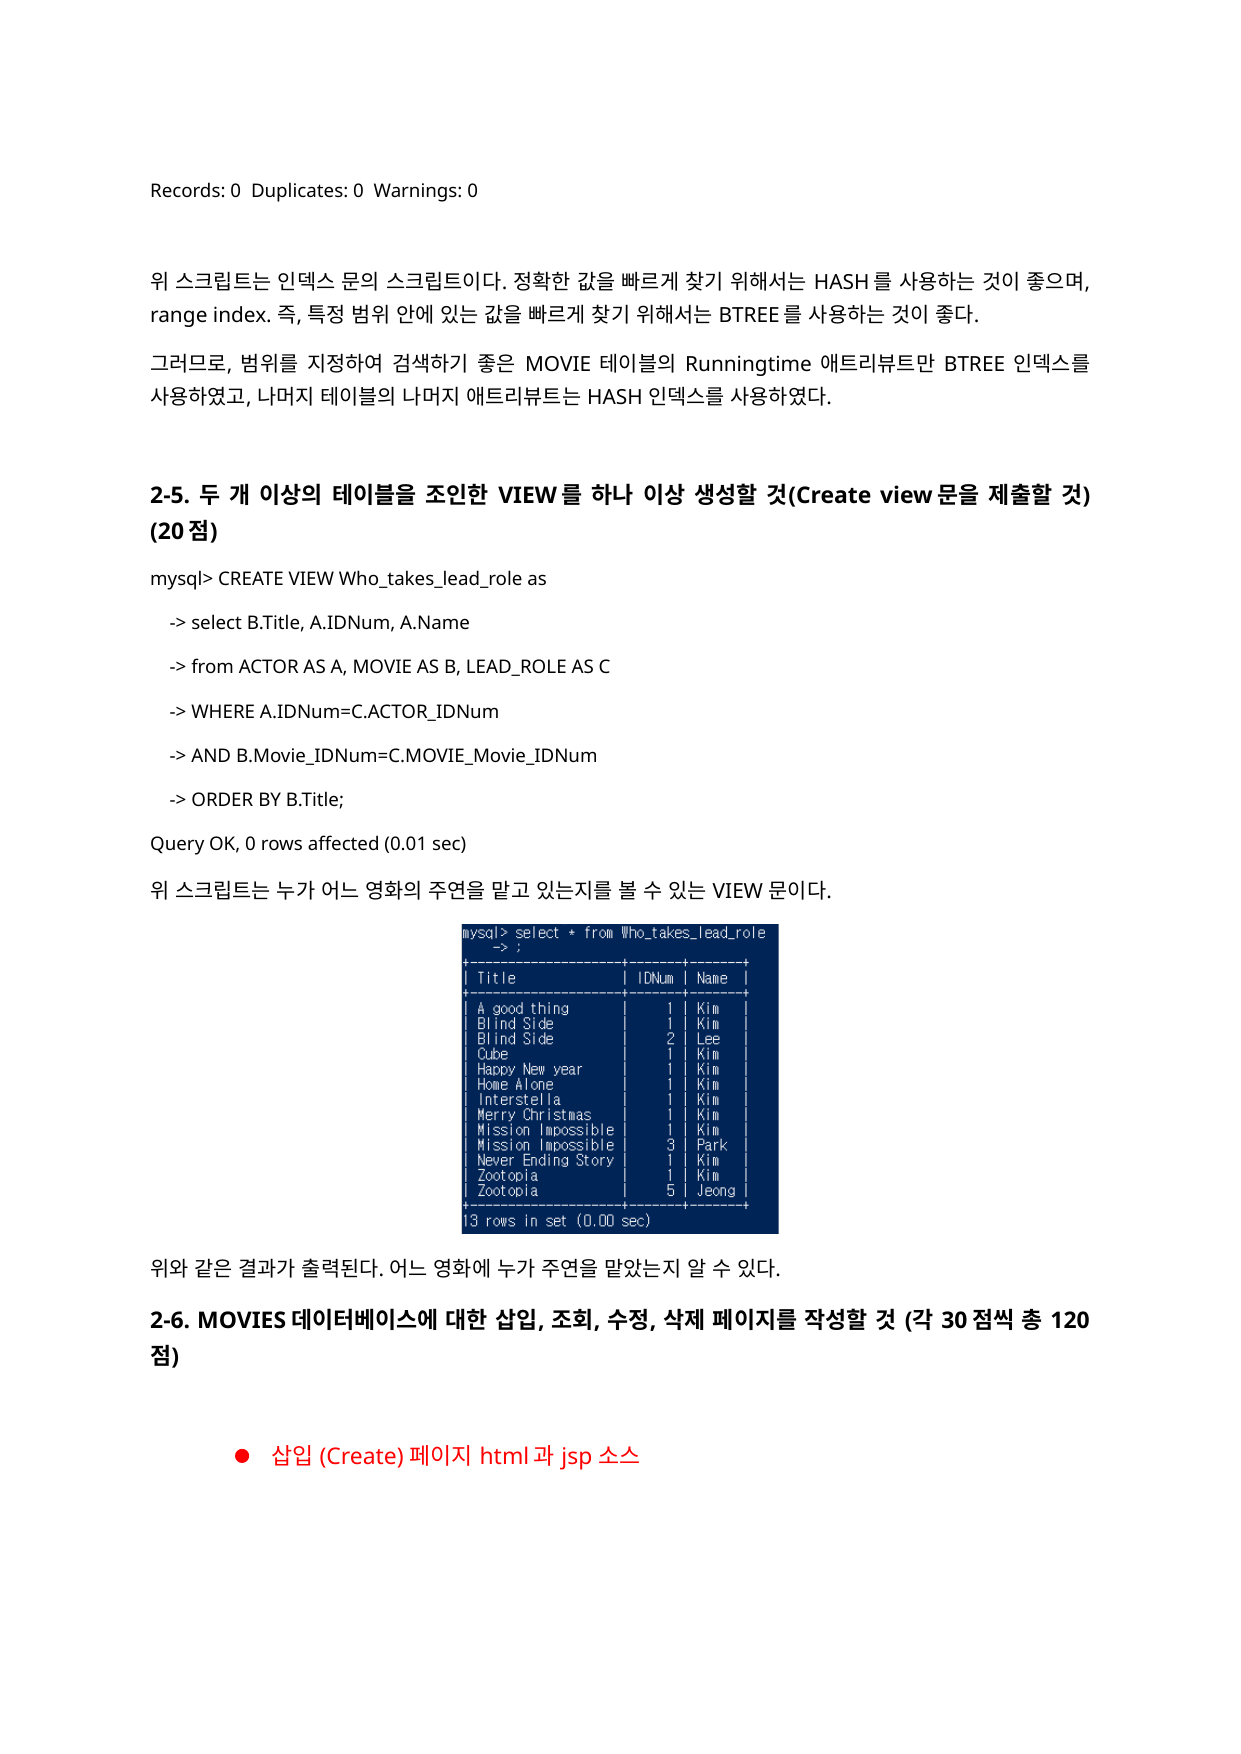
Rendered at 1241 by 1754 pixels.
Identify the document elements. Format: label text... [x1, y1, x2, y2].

text 2-6. MOVIES데이터베이스에 대한 삽입, 조회, 수정, 삭제 페이지를 작성할 것 (각 30점씩 총 120점) [150, 1302, 1090, 1371]
picture [461, 924, 779, 1234]
text -> from ACTOR AS A, MOVIE AS B, LEAD_ROLE AS C [150, 654, 1090, 679]
list 삽입 (Create) 페이지 html과 jsp 소스 [233, 1437, 1090, 1471]
text 위와 같은 결과가 출력된다. 어느 영화에 누가 주연을 맡았는지 알 수 있다. [150, 1252, 1090, 1283]
text Query OK, 0 rows affected (0.01 sec) [150, 831, 1090, 856]
text 2-5. 두 개 이상의 테이블을 조인한 VIEW를 하나 이상 생성할 것(Create view문을 제출할 것) (20점) [150, 477, 1090, 546]
text 그러므로, 범위를 지정하여 검색하기 좋은 MOVIE 테이블의 Runningtime 애트리뷰트만 BTREE 인덱스를 사용하였고, 나머지 테이블의 나머지 애트리뷰트는 HASH 인덱스를 사용하였다. [150, 348, 1090, 411]
text -> AND B.Movie_IDNum=C.MOVIE_Movie_IDNum [150, 742, 1090, 768]
text -> select B.Title, A.IDNum, A.Name [150, 610, 1090, 635]
text -> ORDER BY B.Title; [150, 786, 1090, 812]
text Records: 0 Duplicates: 0 Warnings: 0 [150, 177, 1090, 203]
text 위 스크립트는 인덱스 문의 스크립트이다. 정확한 값을 빠르게 찾기 위해서는 HASH를 사용하는 것이 좋으며, range index. 즉, 특정 범위 안에 있는 값을 빠르게 찾기 위해서는 BTREE를 사용하는 것이 좋다. [150, 266, 1090, 328]
text -> WHERE A.IDNum=C.ACTOR_IDNum [150, 698, 1090, 723]
text mysql> CREATE VIEW Who_takes_lead_role as [150, 566, 1090, 591]
text 위 스크립트는 누가 어느 영화의 주연을 맡고 있는지를 볼 수 있는 VIEW 문이다. [150, 875, 1090, 905]
